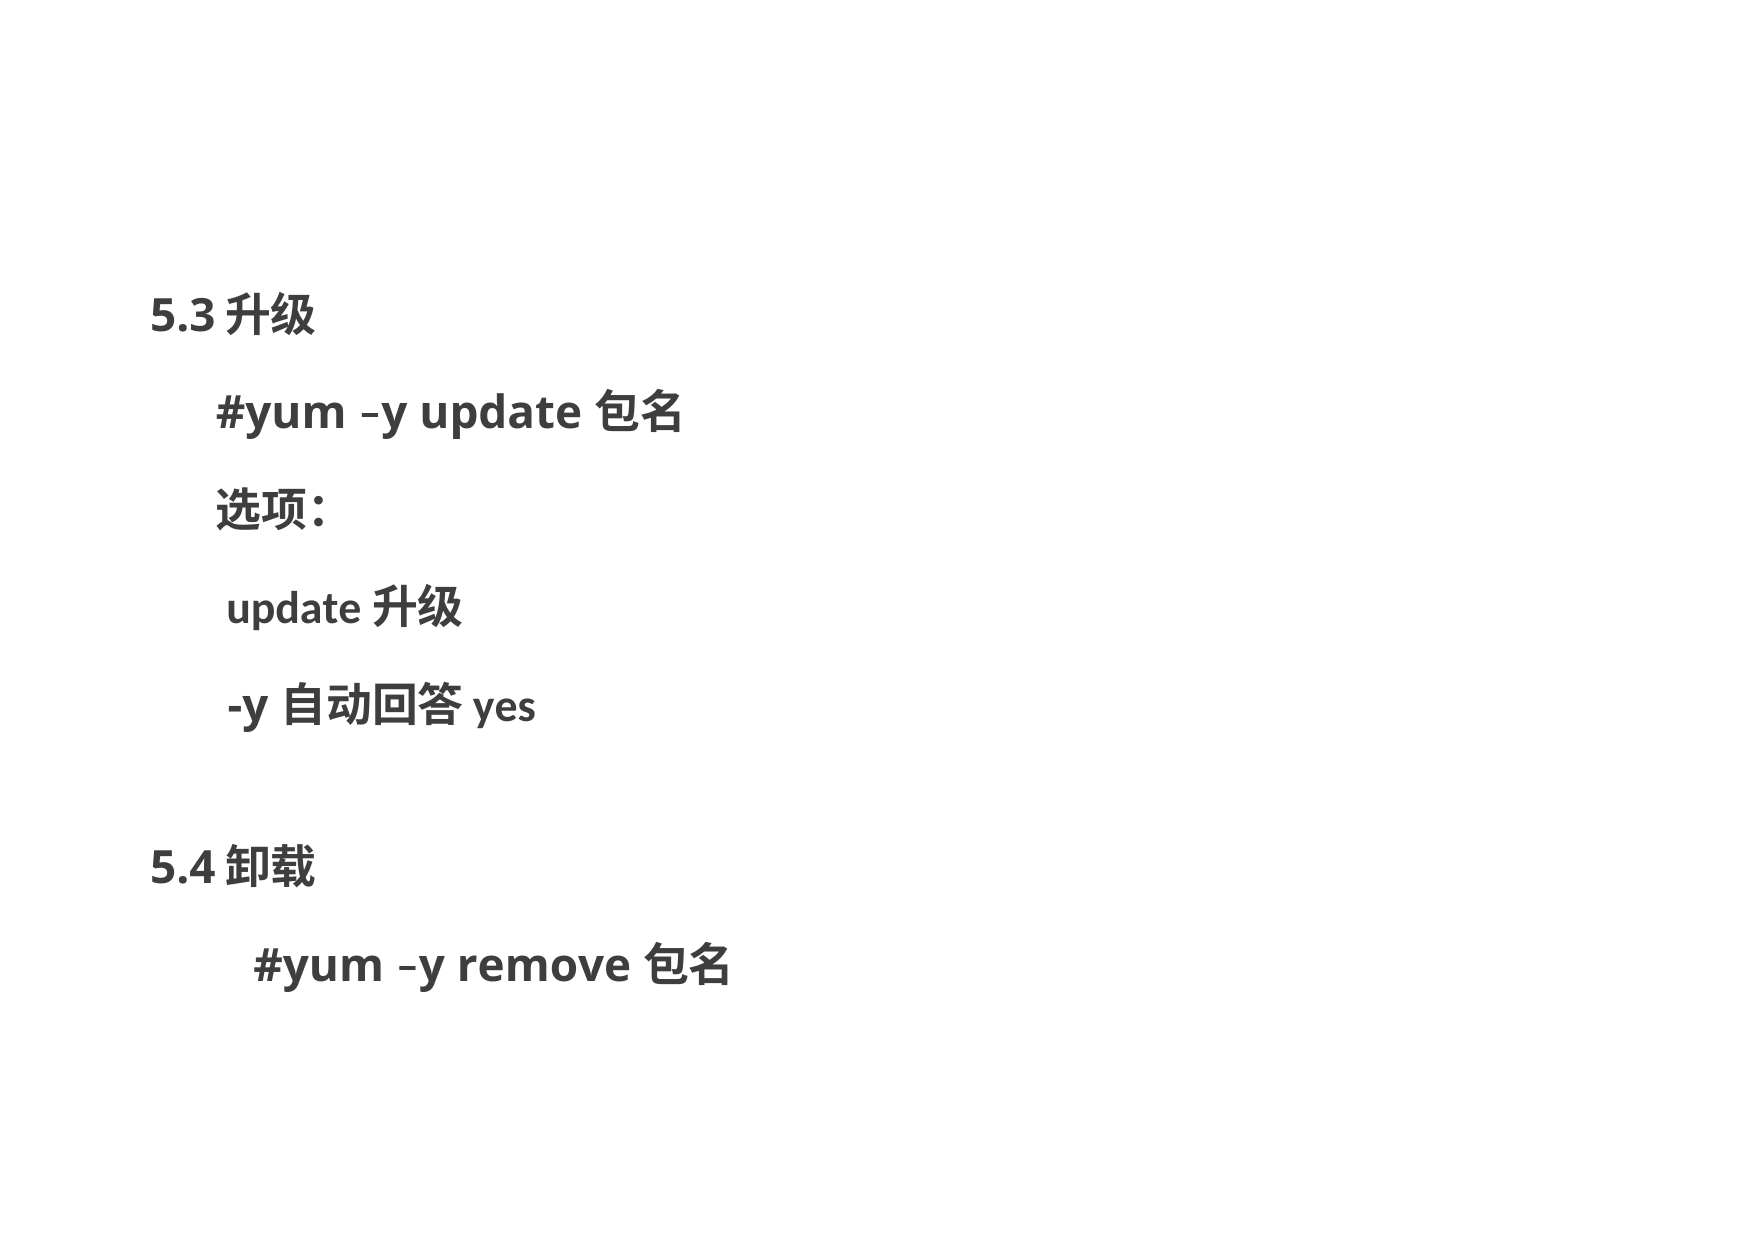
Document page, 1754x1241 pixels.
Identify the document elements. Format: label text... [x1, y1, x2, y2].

subtitle 5.4卸载 [150, 815, 1604, 913]
text update 升级 [216, 555, 1604, 653]
subtitle 5.3升级 [150, 263, 1604, 360]
text 选项： [216, 458, 1604, 555]
text #yum –y update 包名 [216, 360, 1604, 458]
text #yum –y remove 包名 [253, 913, 1604, 1010]
text -y 自动回答yes [216, 653, 1604, 750]
